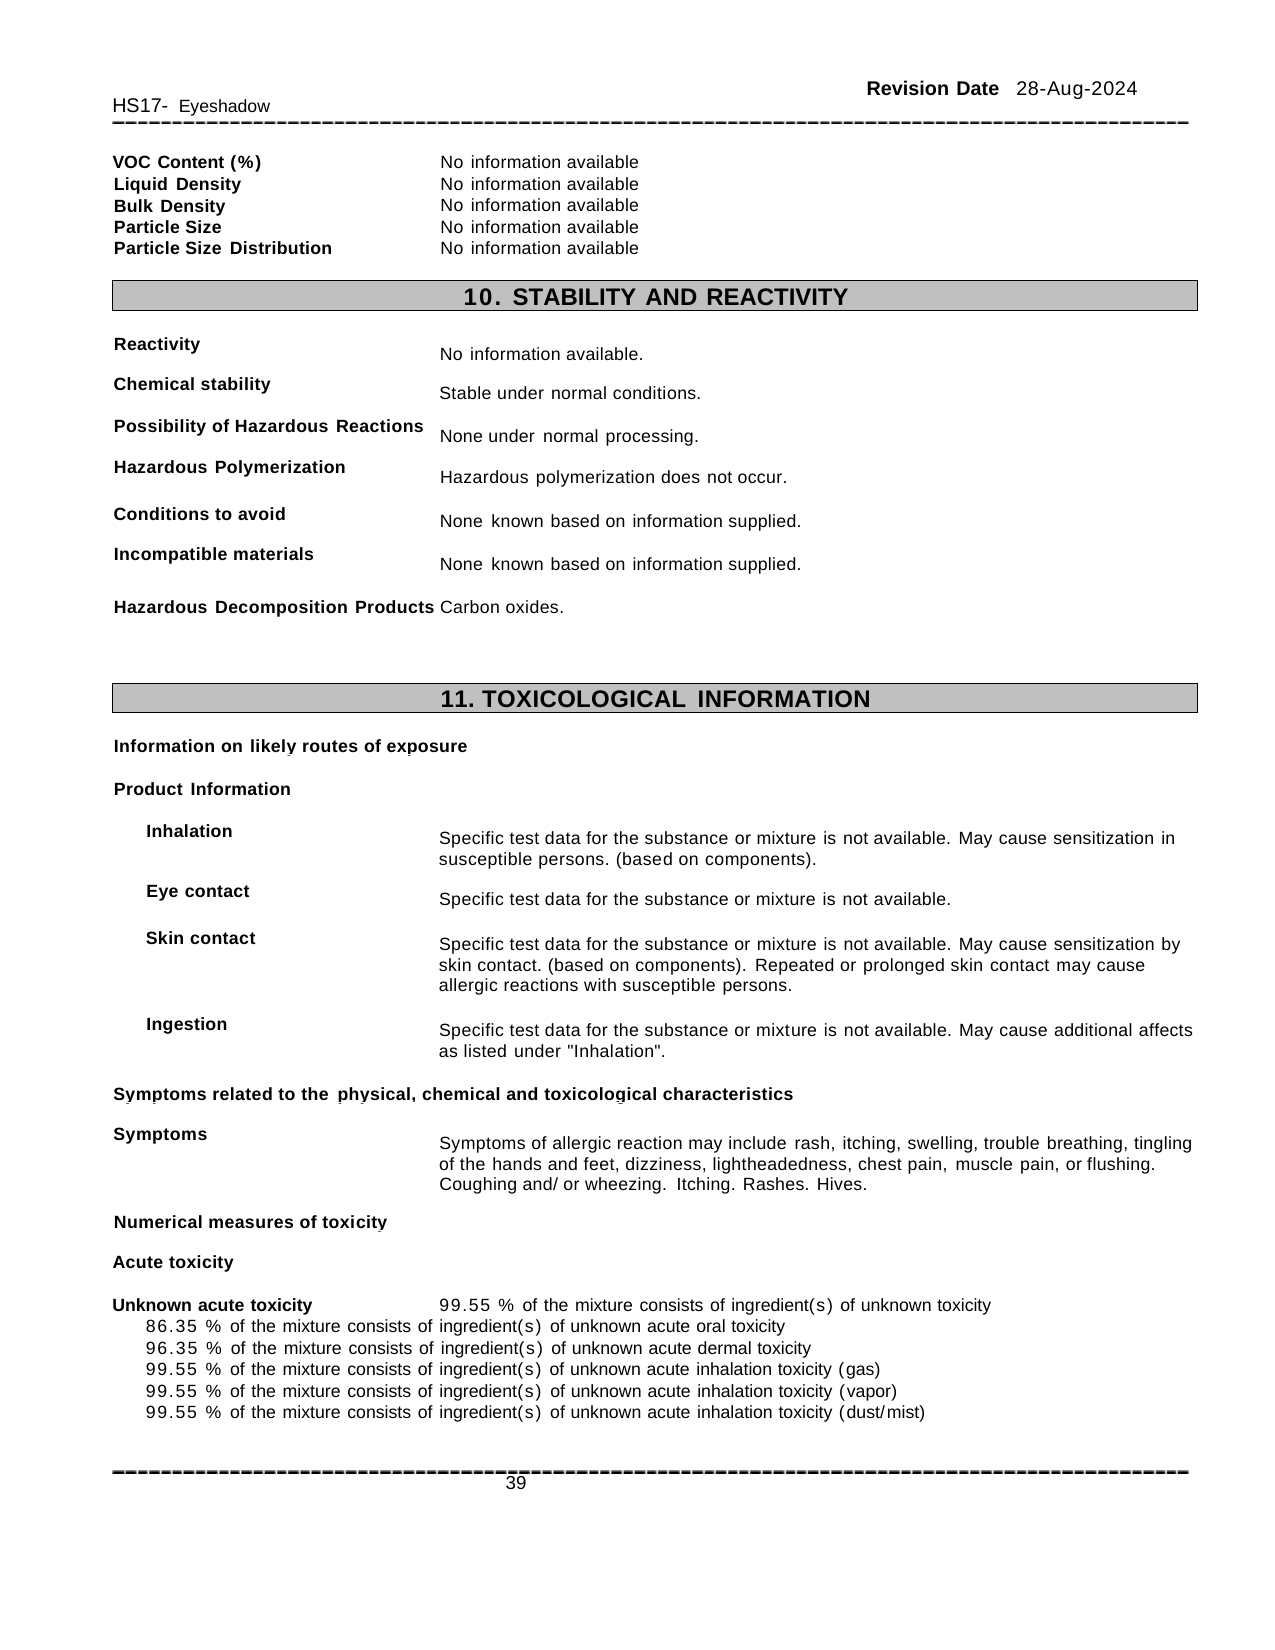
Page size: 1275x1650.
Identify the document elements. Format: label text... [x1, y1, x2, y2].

text Hazardous Decomposition Products Carbon oxides. [114, 598, 1199, 620]
text Eye contact [146, 885, 428, 928]
text Hazardous polymerization does not occur. [440, 471, 1199, 514]
text Incompatible materials [114, 546, 429, 567]
text Symptoms related to the physical, chemical and toxicological characteristics [113, 1084, 1199, 1104]
text Inhalation [146, 821, 428, 842]
text Symptoms [113, 1127, 428, 1147]
text 99.55 % of the mixture consists of ingredient(s) of unknown toxicity [439, 1297, 1199, 1318]
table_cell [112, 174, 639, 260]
text Specific test data for the substance or mixture is not available. May cause additional affects as listed under "Inhalation". [439, 1019, 1193, 1061]
text 99.55 % of the mixture consists of ingredient(s) of unknown acute inhalation toxicity (dust/mist) [146, 1404, 1199, 1425]
text Product Information [114, 778, 1199, 799]
text Skin contact [146, 928, 428, 949]
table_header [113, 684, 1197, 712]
text Acute toxicity [112, 1254, 428, 1276]
text Hazardous Polymerization [114, 461, 429, 504]
text Chemical stability [113, 376, 429, 397]
text None known based on information supplied. [439, 556, 1199, 577]
text 99.55 % of the mixture consists of ingredient(s) of unknown acute inhalation toxicity (vapor) [146, 1383, 1199, 1404]
text Information on likely routes of exposure [114, 736, 1199, 756]
text Specific test data for the substance or mixture is not available. May cause sensitization by skin contact. (based on components). Repeated or prolonged skin contact may cause [439, 934, 1181, 975]
text None under normal processing. [439, 428, 1199, 449]
text No information available. [439, 343, 1199, 364]
text 99.55 % of the mixture consists of ingredient(s) of unknown acute inhalation toxicity (gas) [146, 1361, 1199, 1382]
text Numerical measures of toxicity [114, 1212, 428, 1232]
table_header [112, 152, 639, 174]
text 96.35 % of the mixture consists of ingredient(s) of unknown acute dermal toxicity [146, 1340, 1199, 1361]
text Conditions to avoid [113, 504, 429, 524]
text Symptoms of allergic reaction may include rash, itching, swelling, trouble breathing, tingling of the hands and feet, dizziness, lightheadedness, chest pain, muscle pain, or flushing. [439, 1133, 1193, 1174]
text Reactivity [114, 337, 429, 354]
text None known based on information supplied. [439, 514, 1199, 534]
text Stable under normal conditions. [439, 386, 1199, 428]
text Coughing and/ or wheezing. Itching. Rashes. Hives. [439, 1176, 1199, 1197]
text allergic reactions with susceptible persons. [439, 977, 1199, 998]
text Possibility of Hazardous Reactions [114, 418, 429, 439]
text Ingestion [146, 1017, 428, 1034]
text Unknown acute toxicity [112, 1297, 428, 1318]
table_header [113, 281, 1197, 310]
text 86.35 % of the mixture consists of ingredient(s) of unknown acute oral toxicity [146, 1318, 1199, 1339]
picture [112, 1470, 1189, 1474]
text Specific test data for the substance or mixture is not available. May cause sensitization in susceptible persons. (based on components). [439, 827, 1176, 869]
text Specific test data for the substance or mixture is not available. [439, 891, 1199, 912]
